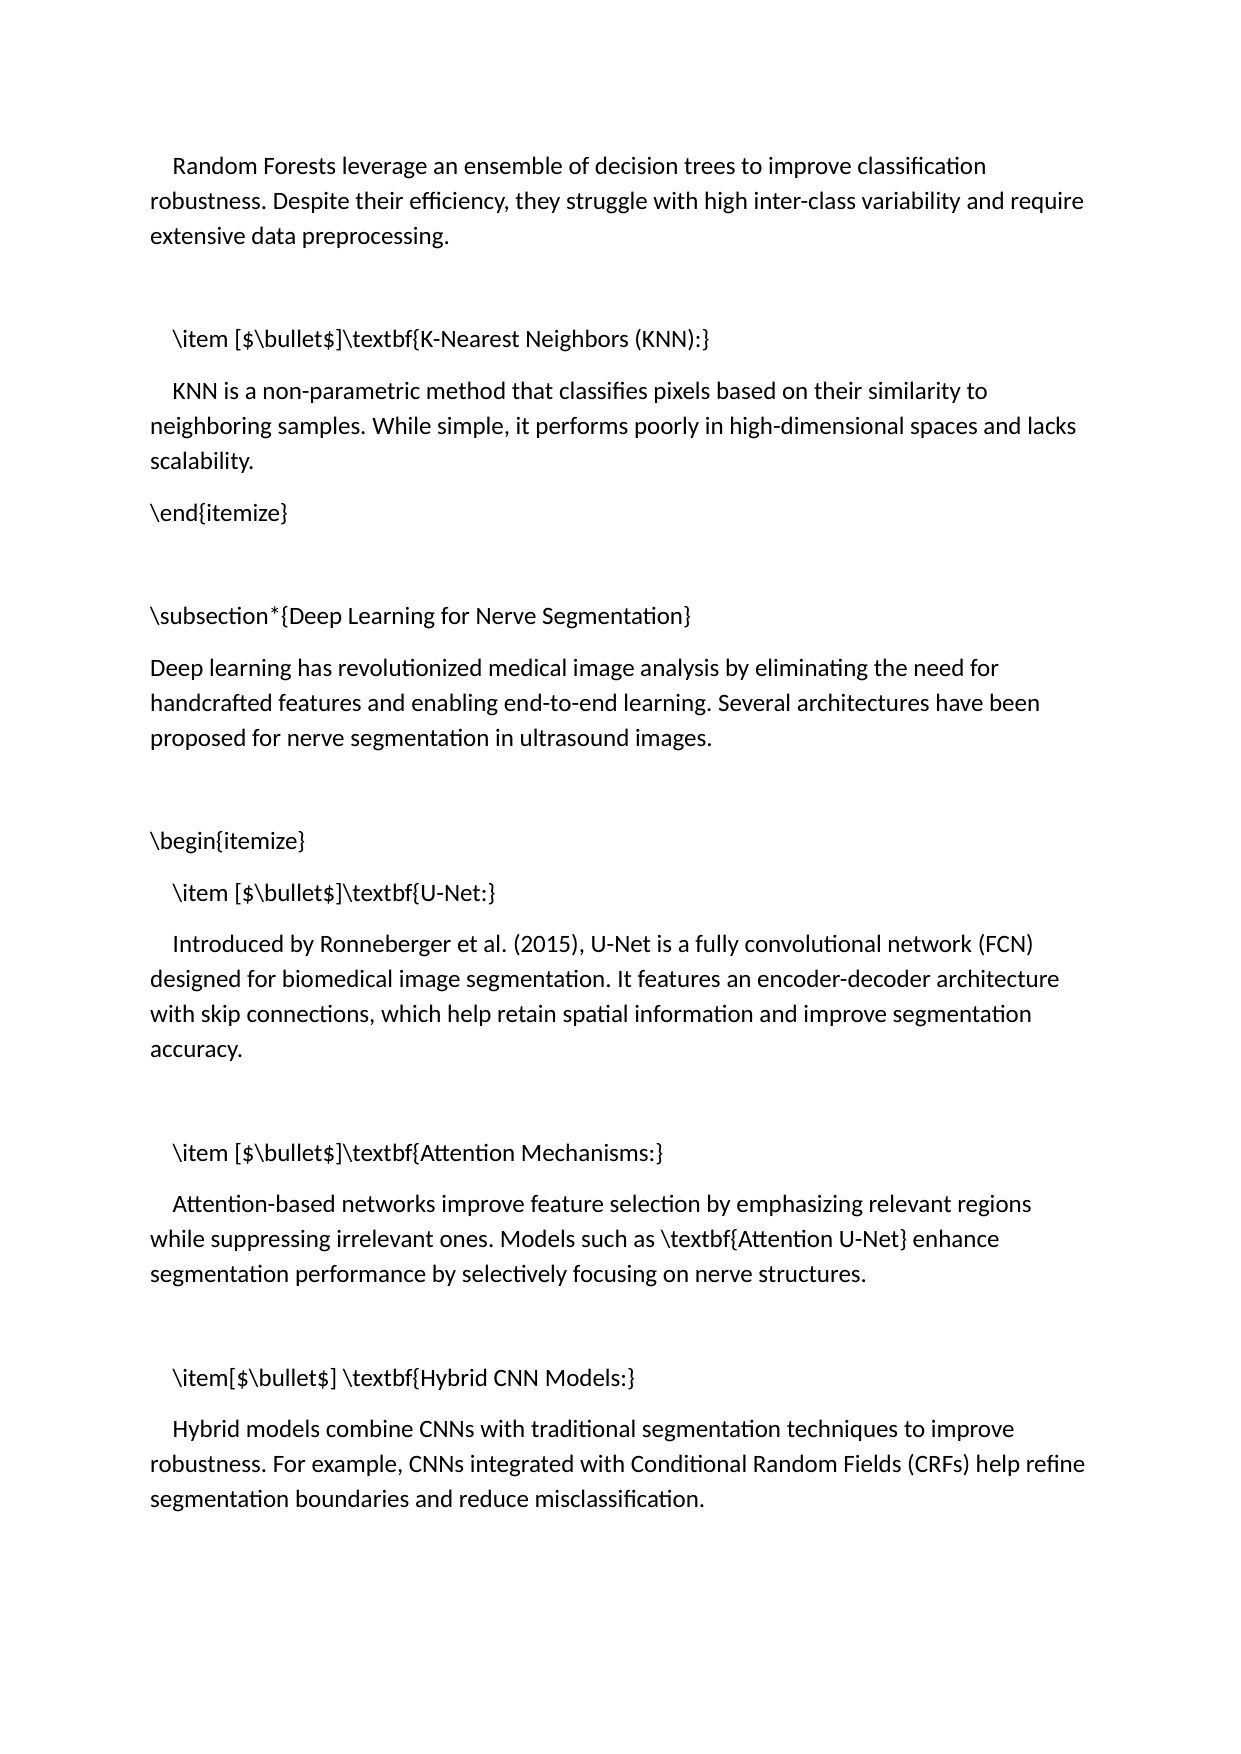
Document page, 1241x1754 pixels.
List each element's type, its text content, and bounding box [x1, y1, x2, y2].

text \item [$\bullet$]\textbf{K-Nearest Neighbors (KNN):} [150, 323, 1090, 354]
text \subsection*{Deep Learning for Nerve Segmentation} [150, 600, 1090, 631]
text Random Forests leverage an ensemble of decision trees to improve classification robustness. Despite their efficiency, they struggle with high inter-class variability and require extensive data preprocessing. [150, 150, 1090, 251]
text \end{itemize} [150, 497, 1090, 527]
text \item [$\bullet$]\textbf{Attention Mechanisms:} [150, 1137, 1090, 1167]
text \item[$\bullet$] \textbf{Hybrid CNN Models:} [150, 1362, 1090, 1392]
text KNN is a non-parametric method that classifies pixels based on their similarity to neighboring samples. While simple, it performs poorly in high-dimensional spaces and lacks scalability. [150, 375, 1090, 476]
text Deep learning has revolutionized medical image analysis by eliminating the need for handcrafted features and enabling end-to-end learning. Several architectures have been proposed for nerve segmentation in ultrasound images. [150, 652, 1090, 752]
text \begin{itemize} [150, 825, 1090, 856]
text Attention-based networks improve feature selection by emphasizing relevant regions while suppressing irrelevant ones. Models such as \textbf{Attention U-Net} enhance segmentation performance by selectively focusing on nerve structures. [150, 1188, 1090, 1289]
text Introduced by Ronneberger et al. (2015), U-Net is a fully convolutional network (FCN) designed for biomedical image segmentation. It features an encoder-decoder architecture with skip connections, which help retain spatial information and improve segmentation accuracy. [150, 928, 1090, 1064]
text \item [$\bullet$]\textbf{U-Net:} [150, 877, 1090, 907]
text Hybrid models combine CNNs with traditional segmentation techniques to improve robustness. For example, CNNs integrated with Conditional Random Fields (CRFs) help refine segmentation boundaries and reduce misclassification. [150, 1413, 1090, 1514]
